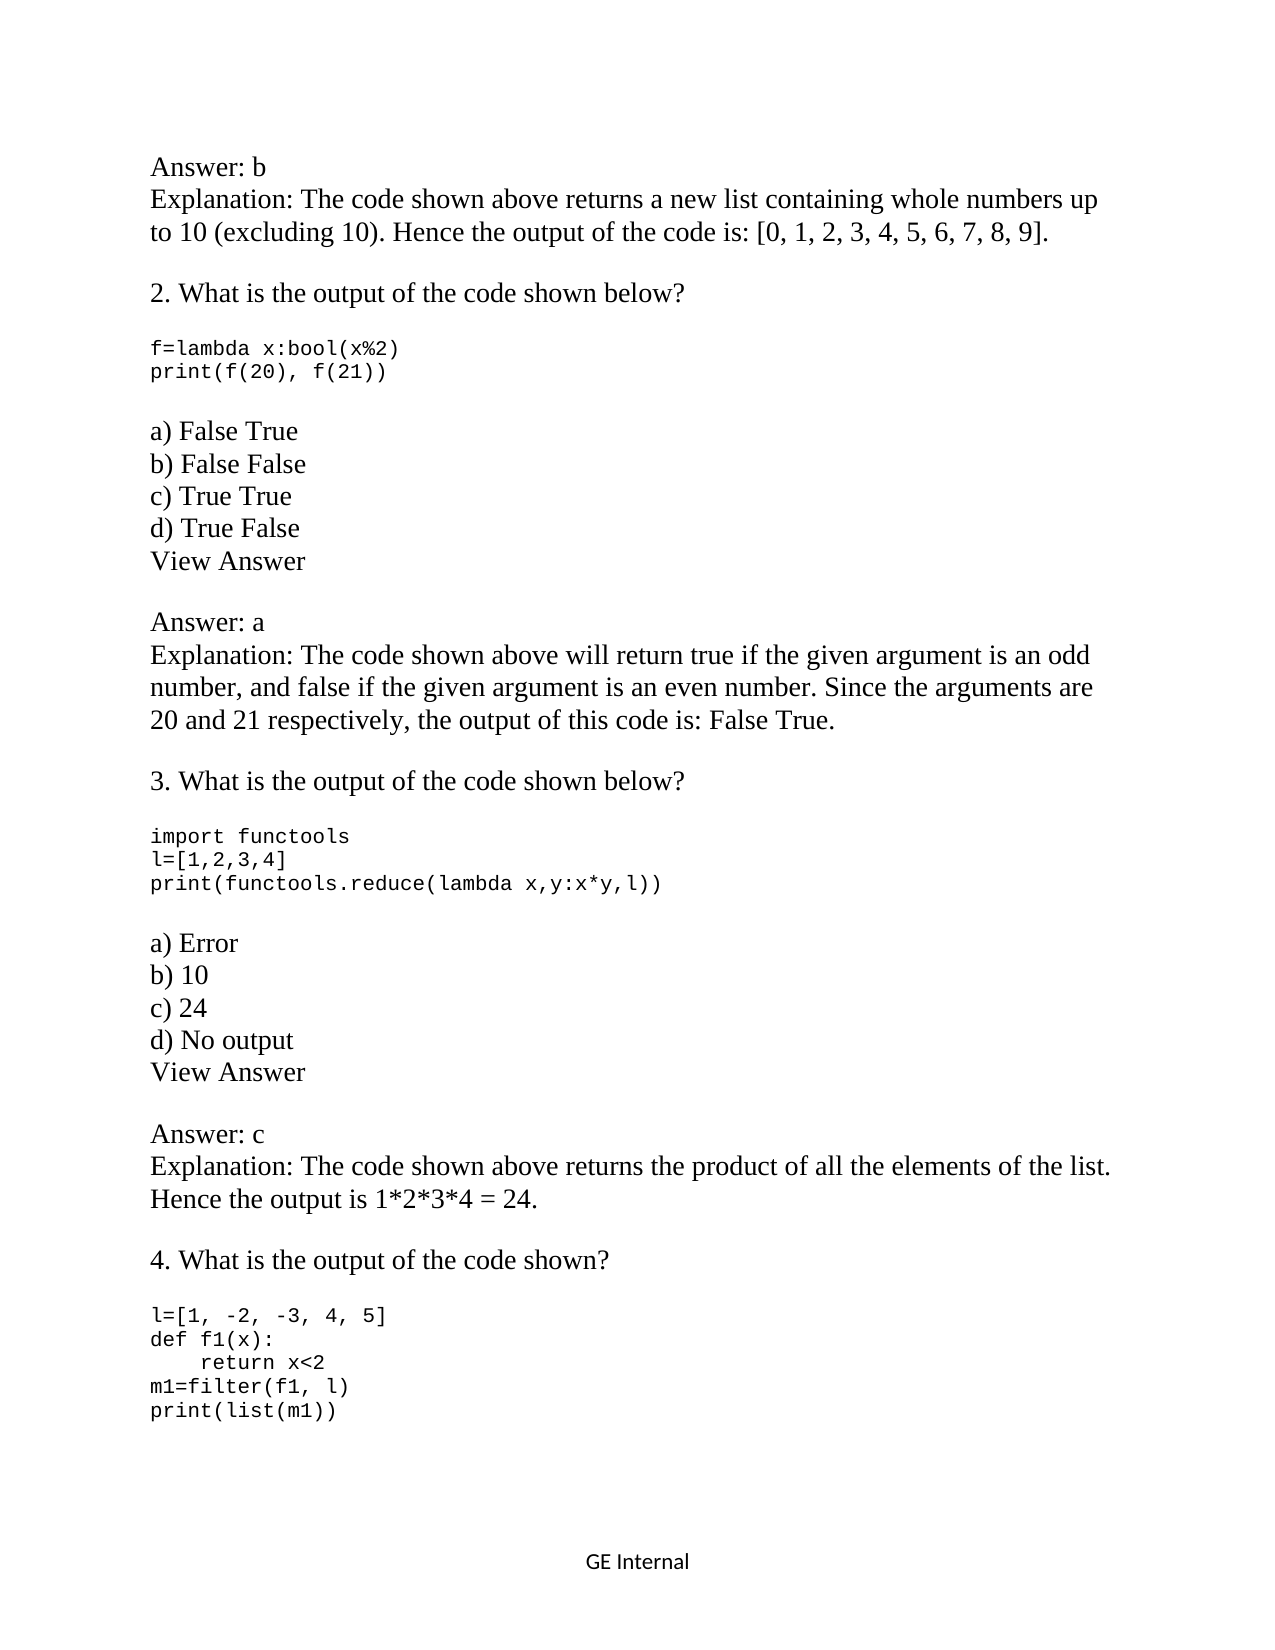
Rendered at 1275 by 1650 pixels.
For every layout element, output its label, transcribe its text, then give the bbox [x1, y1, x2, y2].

text import functools [150, 826, 1125, 849]
text l=[1, -2, -3, 4, 5] [150, 1305, 1125, 1329]
text m1=filter(f1, l) [150, 1376, 1125, 1399]
text 3. What is the output of the code shown below? [150, 764, 1125, 797]
text 4. What is the output of the code shown? [150, 1243, 1125, 1276]
text 2. What is the output of the code shown below? [150, 276, 1125, 309]
text f=lambda x:bool(x%2) [150, 338, 1125, 362]
text def f1(x): [150, 1329, 1125, 1352]
text print(list(m1)) [150, 1399, 1125, 1423]
text Answer: a Explanation: The code shown above will return true if the given argument is an odd number, and false if the given argument is an even number. Since the arguments are 20 and 21 respectively, the output of this code is: False True. [150, 606, 1125, 735]
text Answer: b Explanation: The code shown above returns a new list containing whole numbers up to 10 (excluding 10). Hence the output of the code is: [0, 1, 2, 3, 4, 5, 6, 7, 8, 9]. [150, 150, 1125, 247]
text a) Error b) 10 c) 24 d) No output View Answer [150, 926, 1125, 1088]
text l=[1,2,3,4] [150, 849, 1125, 873]
text Answer: c Explanation: The code shown above returns the product of all the elements of the list. Hence the output is 1*2*3*4 = 24. [150, 1117, 1125, 1214]
text print(f(20), f(21)) [150, 362, 1125, 385]
text return x<2 [150, 1352, 1125, 1376]
text print(functools.reduce(lambda x,y:x*y,l)) [150, 873, 1125, 897]
text a) False True b) False False c) True True d) True False View Answer [150, 414, 1125, 576]
